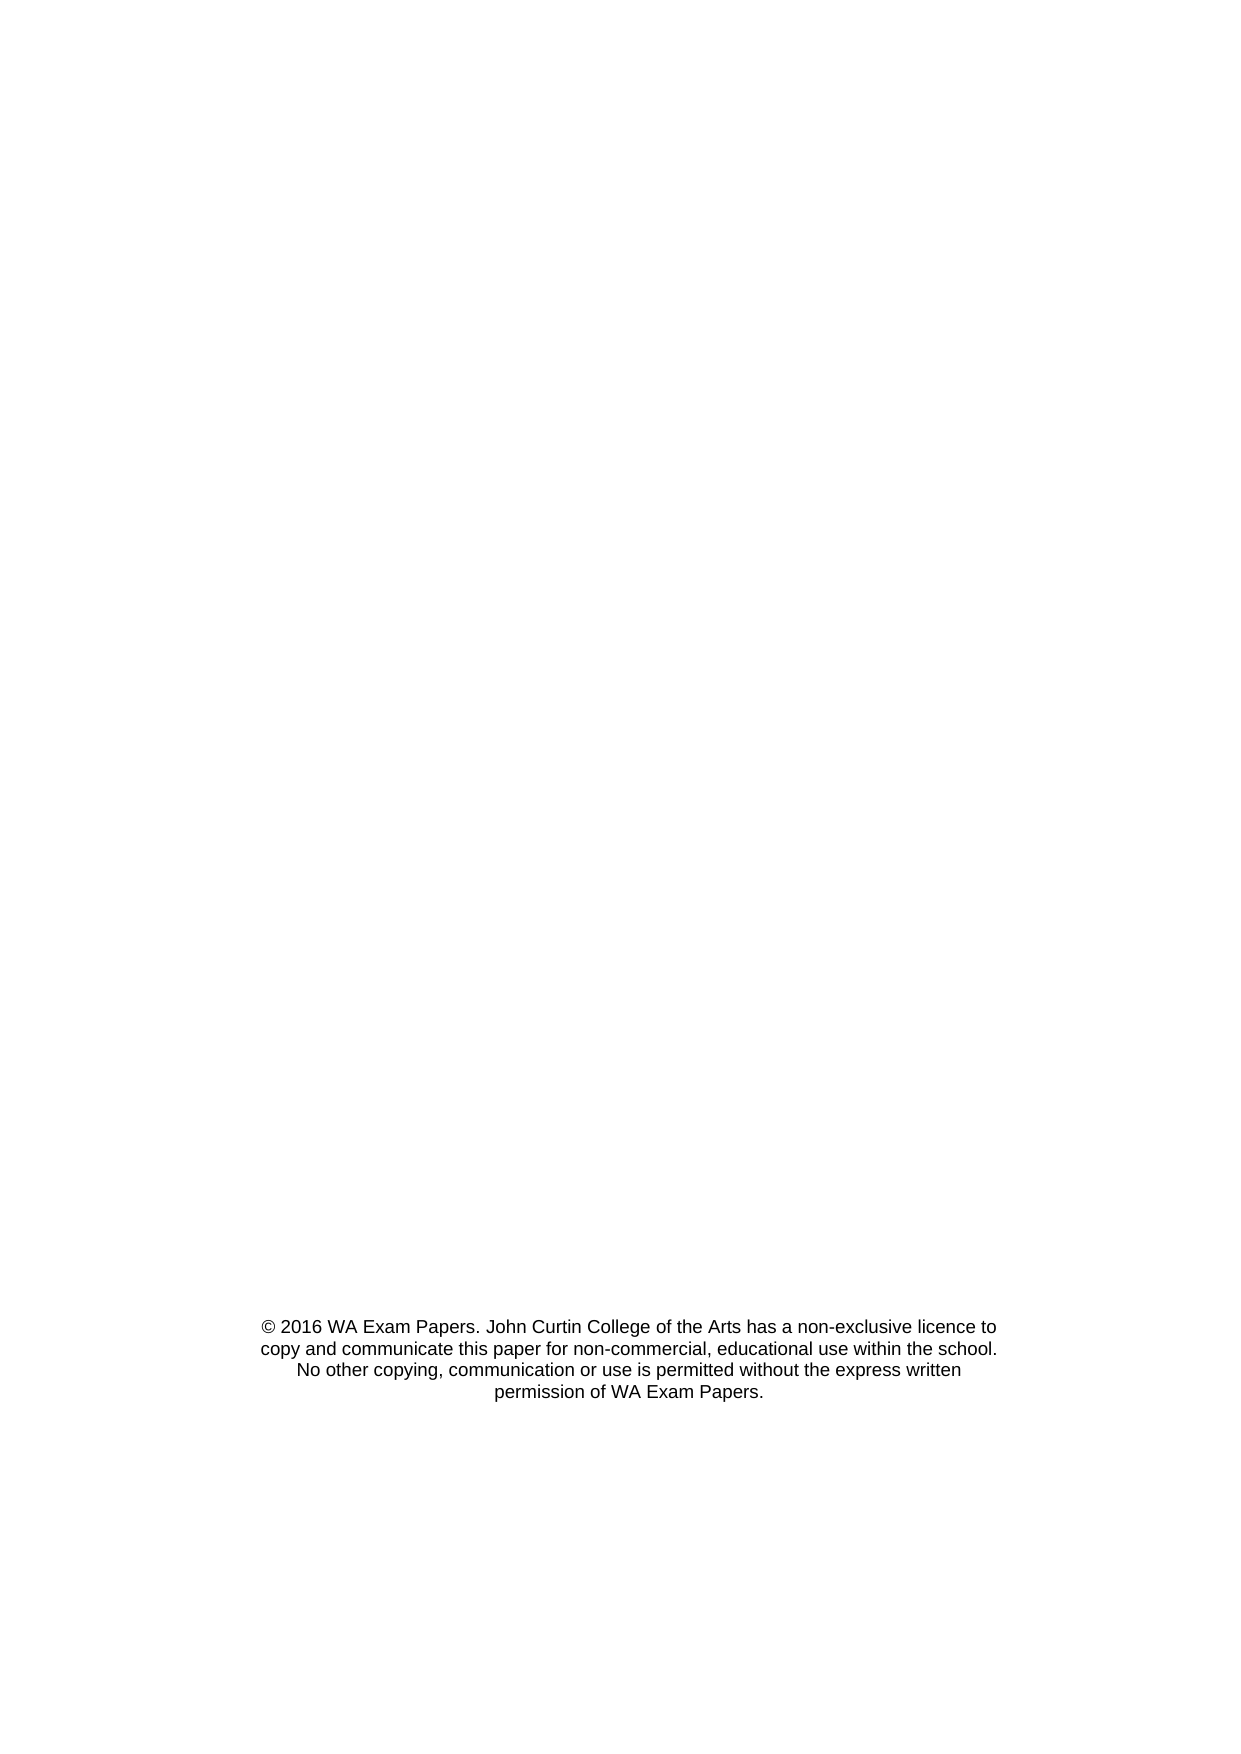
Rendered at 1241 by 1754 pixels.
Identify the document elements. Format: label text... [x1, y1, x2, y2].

text © 2016 WA Exam Papers. John Curtin College of the Arts has a non-exclusive licence to copy and communicate this paper for non-commercial, educational use within the school. No other copying, communication or use is permitted without the express written permission of WA Exam Papers. [254, 1316, 1004, 1402]
